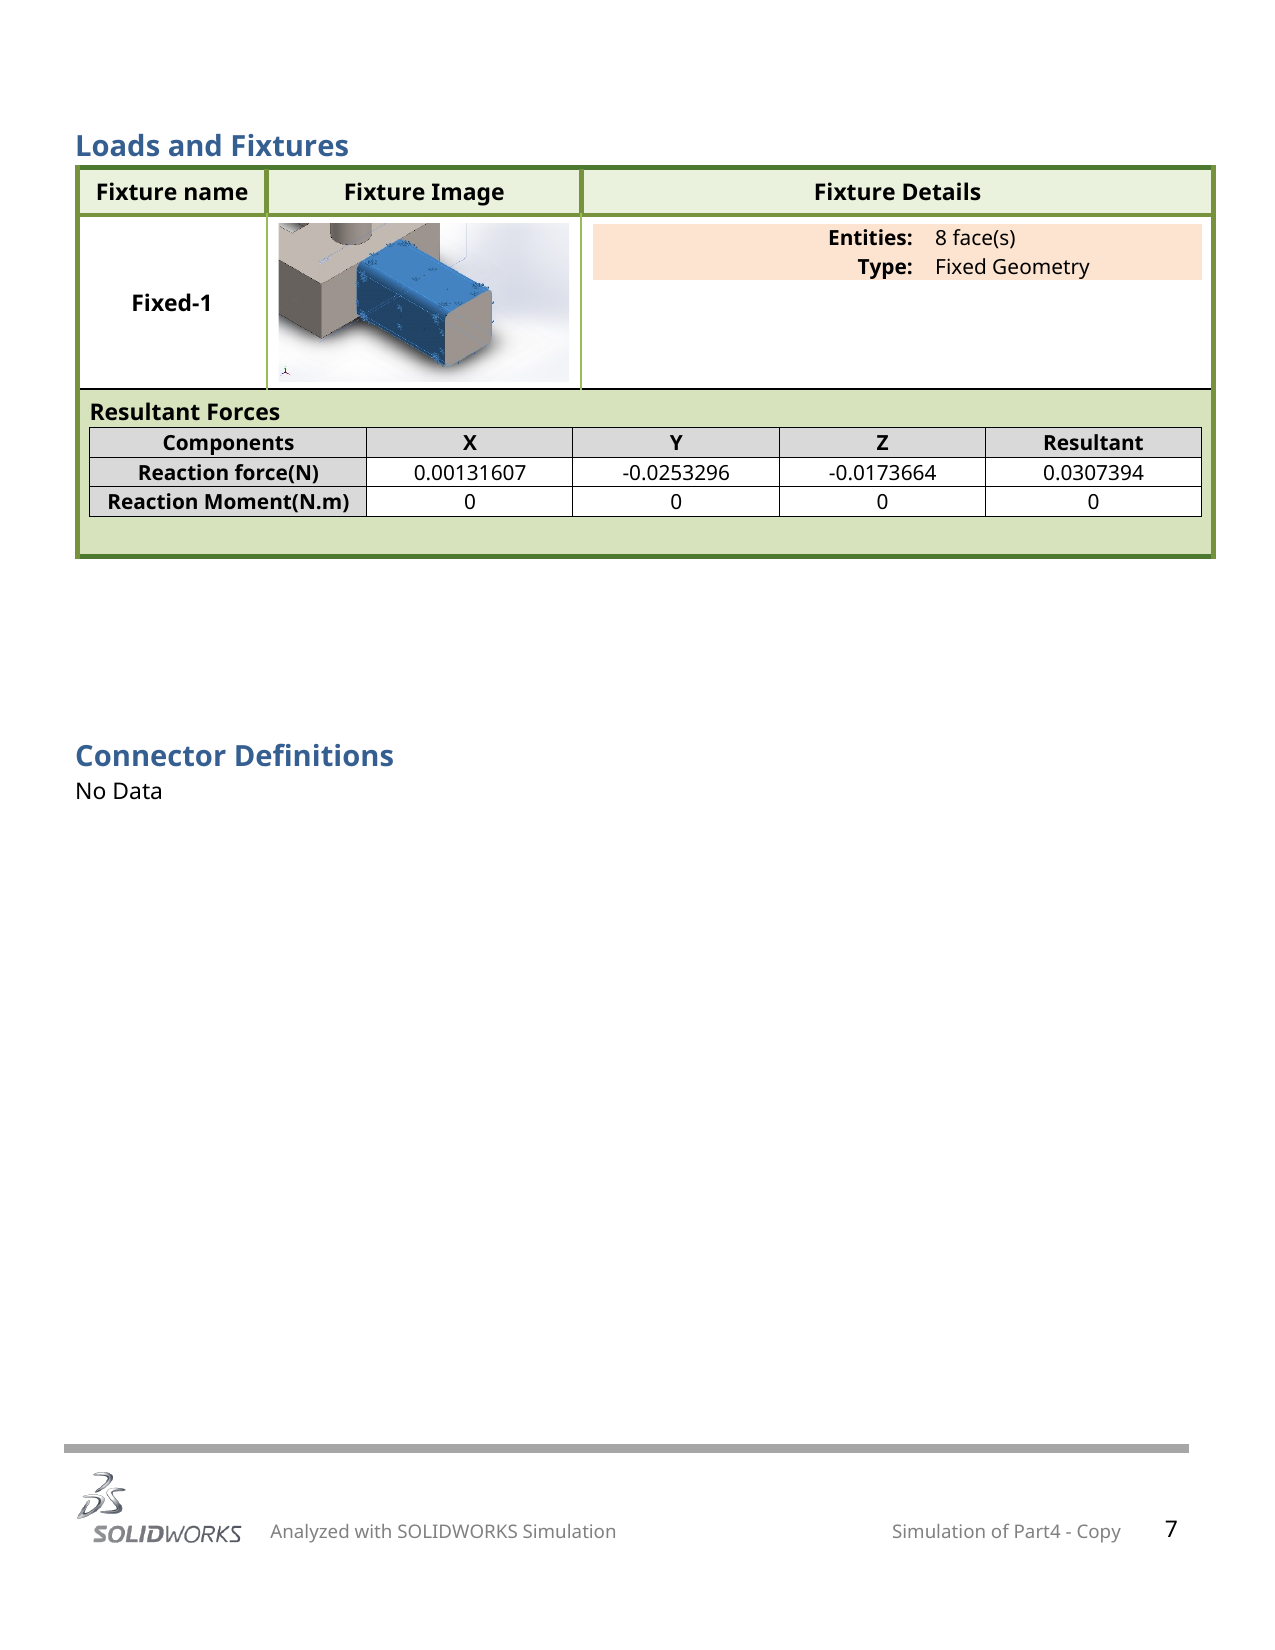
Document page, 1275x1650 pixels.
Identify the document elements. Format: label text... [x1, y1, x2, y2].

table_header Connector Definitions No Data [64, 686, 1211, 931]
picture [75, 1453, 243, 1544]
picture [278, 223, 570, 382]
table_header Loads and Fixtures [64, 75, 1215, 629]
